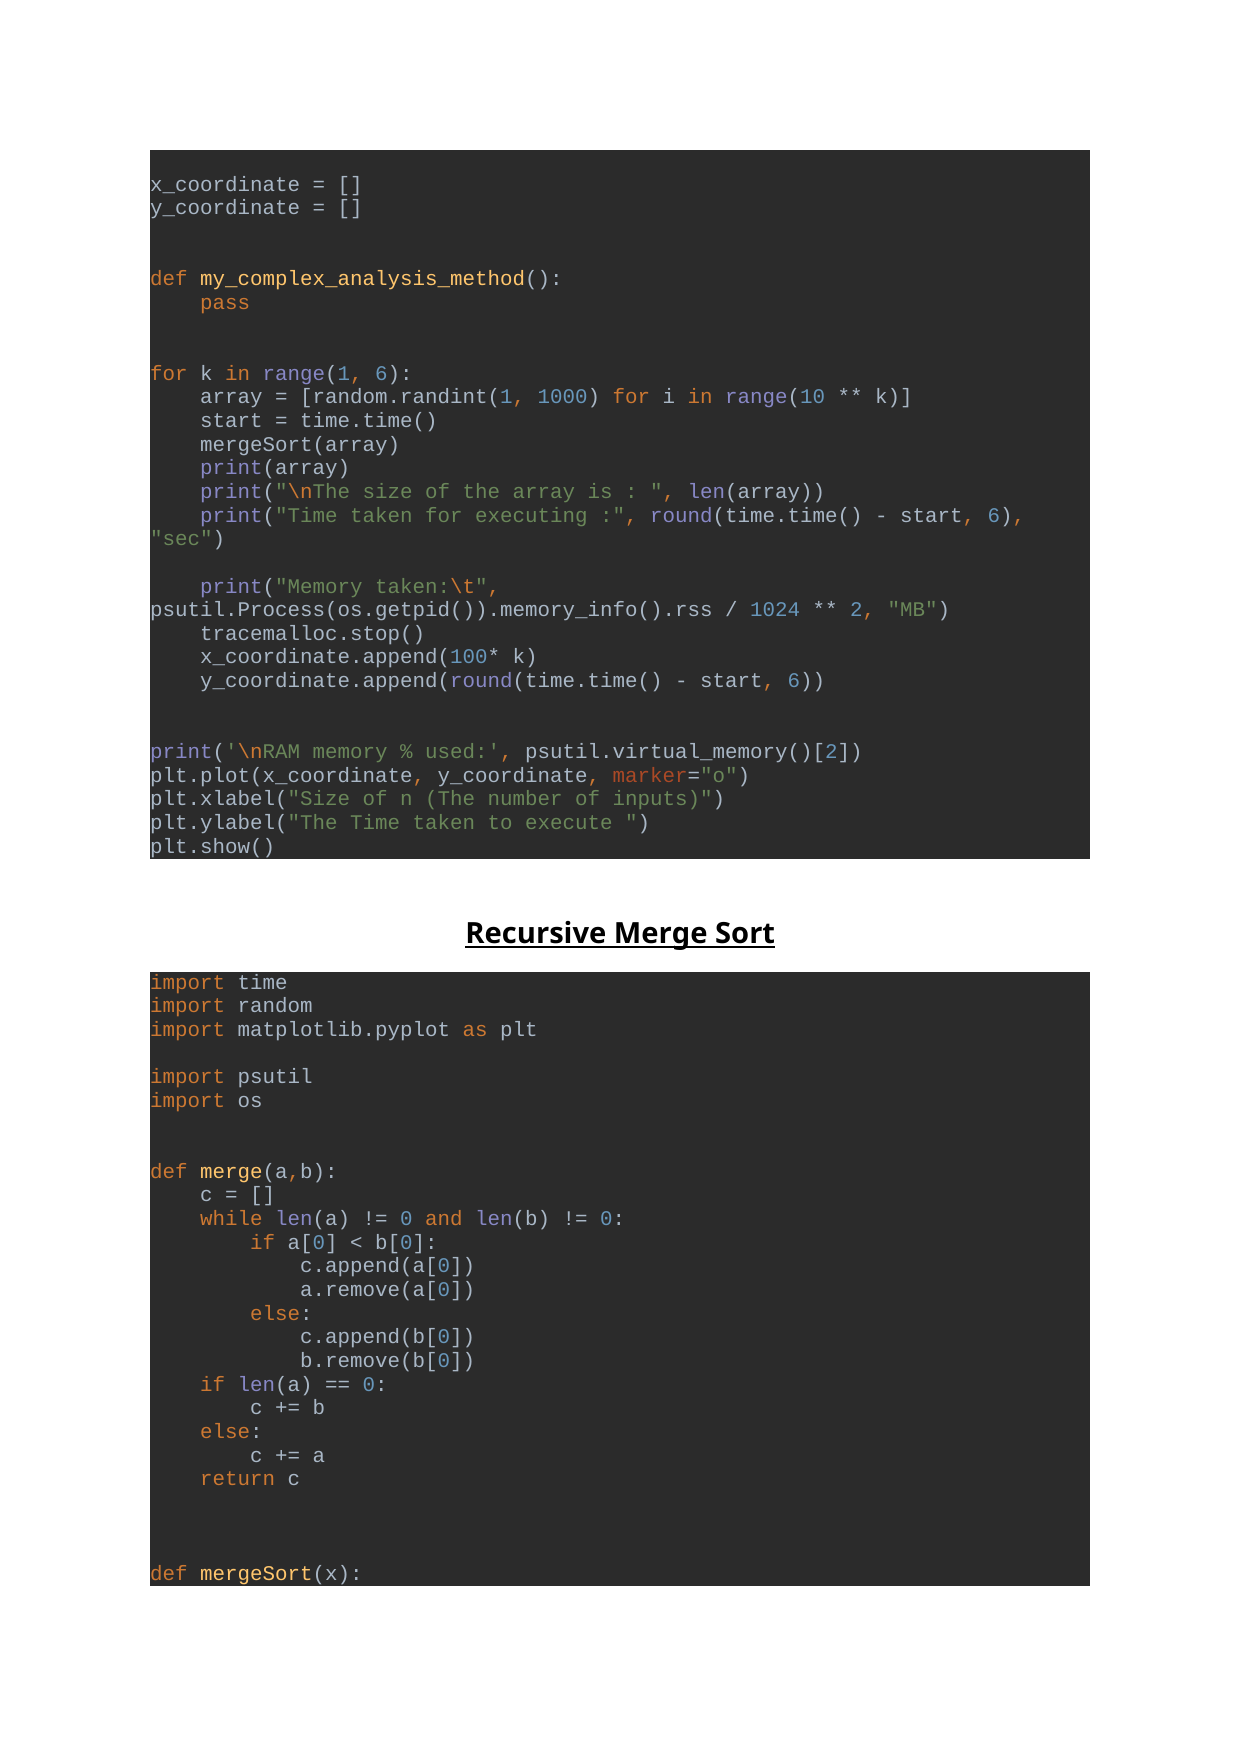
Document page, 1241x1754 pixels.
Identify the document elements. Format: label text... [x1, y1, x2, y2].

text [150, 972, 1090, 1586]
text Recursive Merge Sort [150, 912, 1090, 952]
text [150, 150, 1090, 859]
